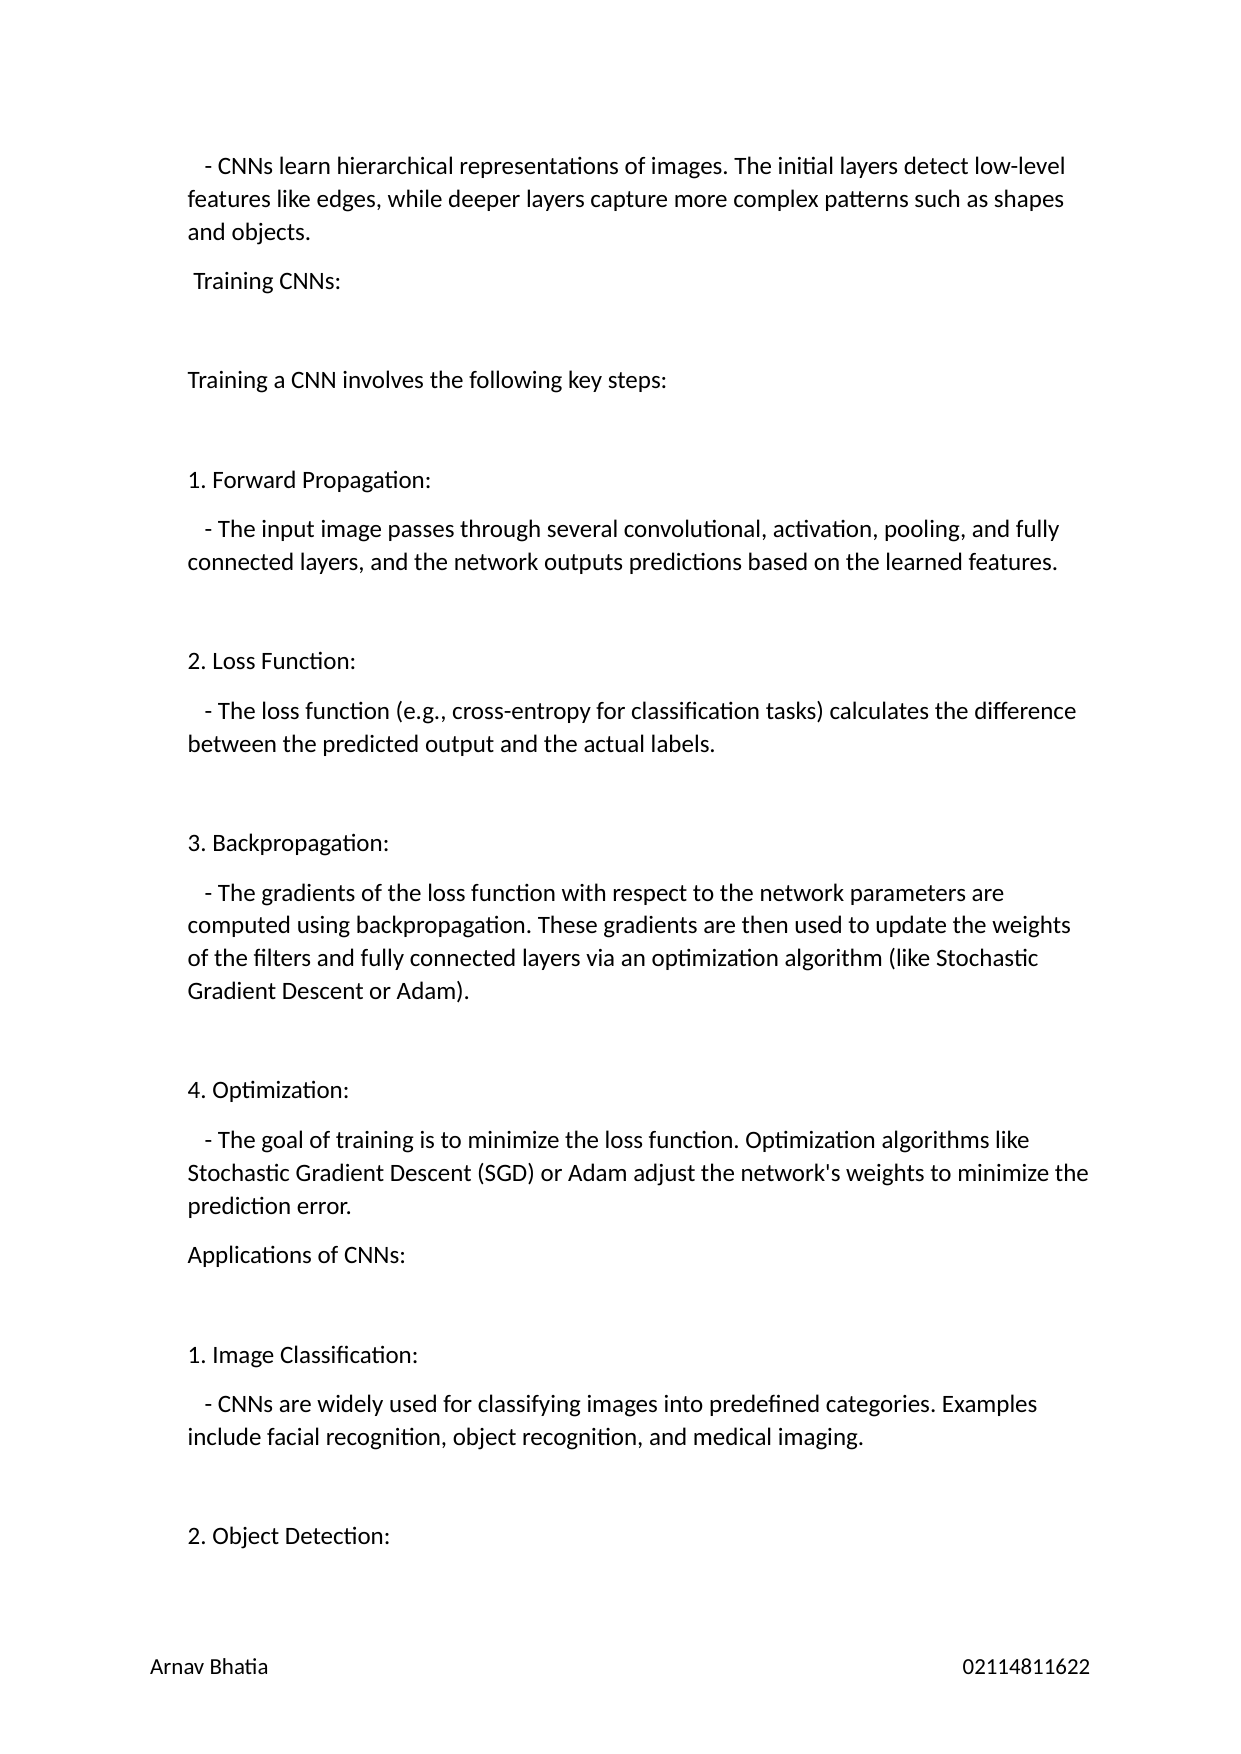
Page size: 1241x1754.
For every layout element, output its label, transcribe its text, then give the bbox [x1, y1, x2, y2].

text - The loss function (e.g., cross-entropy for classification tasks) calculates the difference between the predicted output and the actual labels. [187, 695, 1090, 758]
text 3. Backpropagation: [187, 827, 1090, 858]
text 1. Image Classification: [187, 1339, 1090, 1369]
text - CNNs are widely used for classifying images into predefined categories. Examples include facial recognition, object recognition, and medical imaging. [187, 1388, 1090, 1452]
text Training a CNN involves the following key steps: [187, 364, 1090, 395]
text - CNNs learn hierarchical representations of images. The initial layers detect low-level features like edges, while deeper layers capture more complex patterns such as shapes and objects. [187, 150, 1090, 246]
text 2. Loss Function: [187, 645, 1090, 676]
text - The input image passes through several convolutional, activation, pooling, and fully connected layers, and the network outputs predictions based on the learned features. [187, 513, 1090, 577]
text 2. Object Detection: [187, 1520, 1090, 1551]
text Training CNNs: [187, 265, 1090, 296]
text 4. Optimization: [187, 1074, 1090, 1105]
text Applications of CNNs: [187, 1239, 1090, 1270]
text - The goal of training is to minimize the loss function. Optimization algorithms like Stochastic Gradient Descent (SGD) or Adam adjust the network's weights to minimize the prediction error. [187, 1124, 1090, 1221]
text 1. Forward Propagation: [187, 464, 1090, 494]
text - The gradients of the loss function with respect to the network parameters are computed using backpropagation. These gradients are then used to update the weights of the filters and fully connected layers via an optimization algorithm (like Stochastic Gradient Descent or Adam). [187, 877, 1090, 1006]
